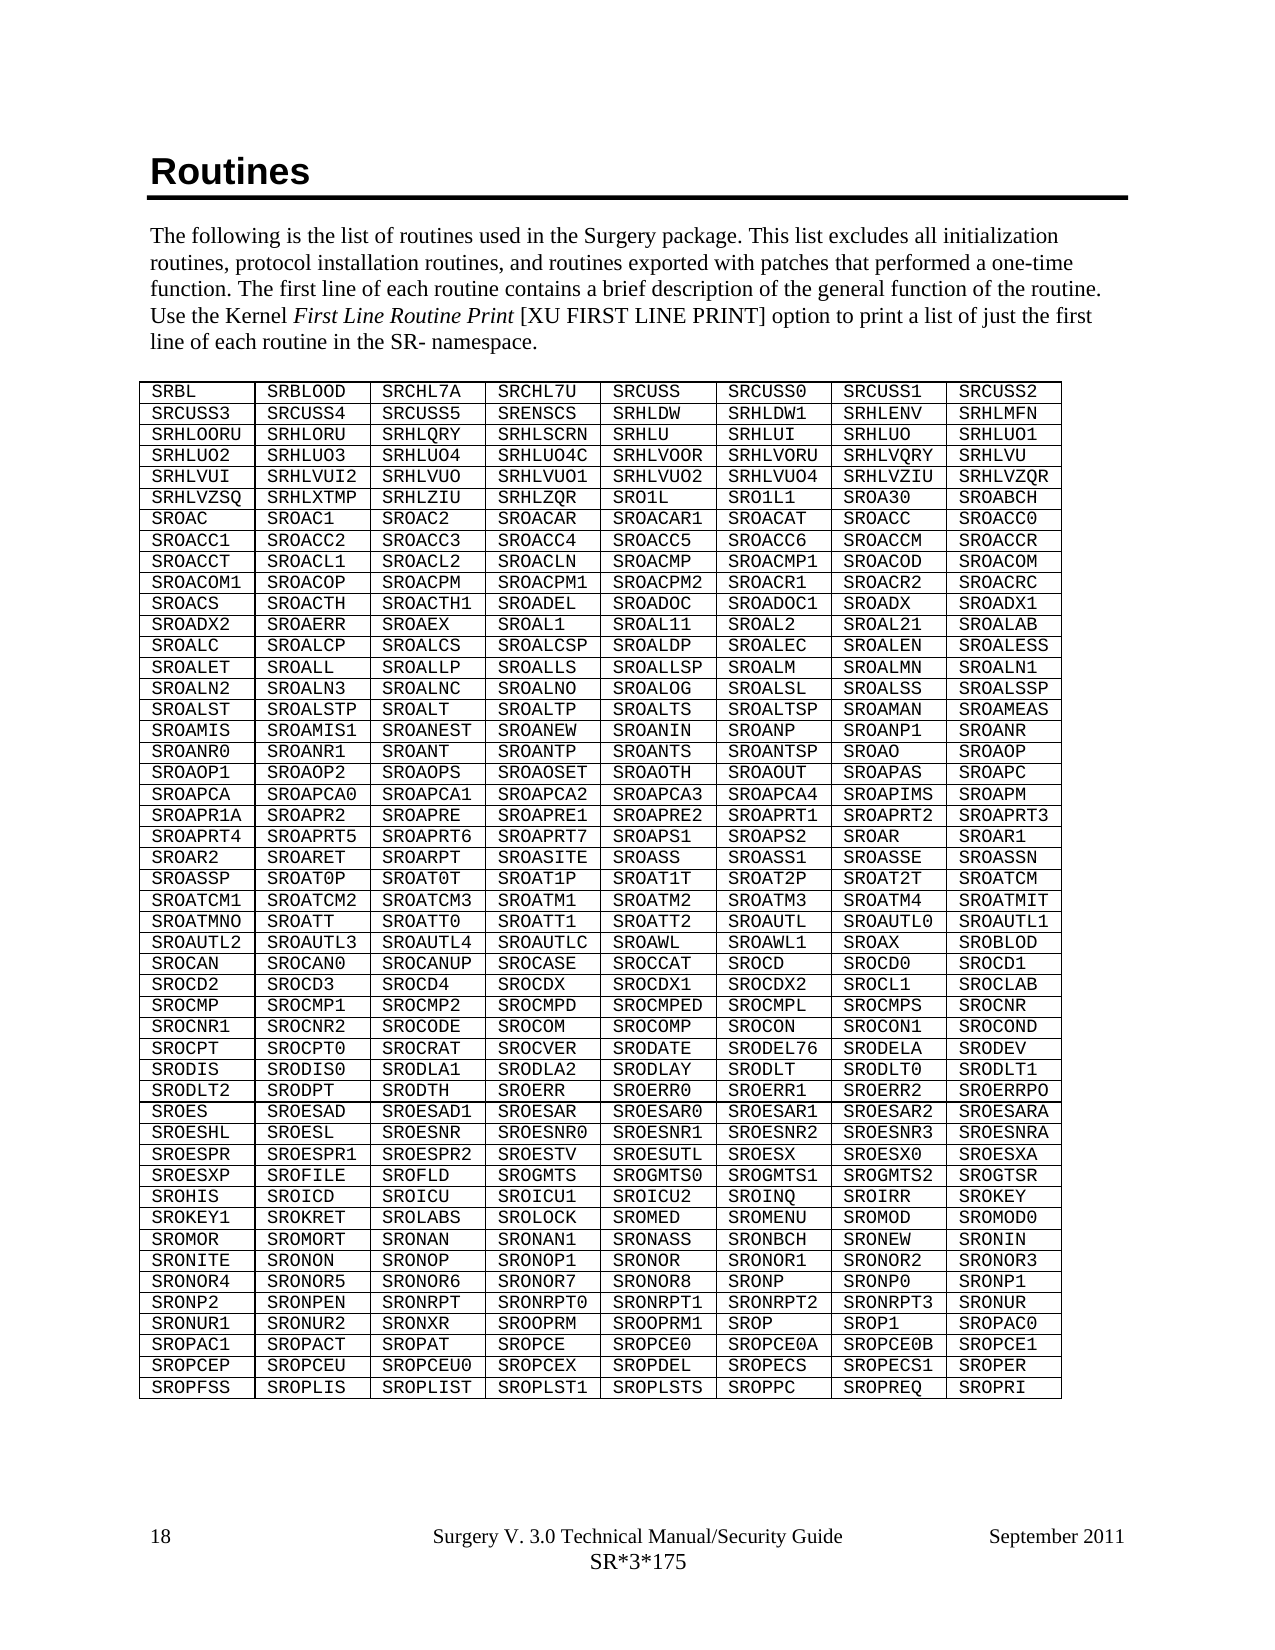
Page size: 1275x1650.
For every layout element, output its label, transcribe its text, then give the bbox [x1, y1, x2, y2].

table_cell SROACOM [947, 552, 1061, 572]
table_cell SROALEN [832, 637, 946, 657]
table_cell SROCLAB [947, 975, 1061, 996]
table_cell SROANT [371, 743, 485, 763]
table_cell SROASS1 [717, 848, 831, 868]
table_cell SROPCE0A [717, 1335, 831, 1356]
table_cell SROACTH1 [371, 594, 485, 614]
table_cell SROPER [947, 1357, 1061, 1377]
table_cell SROAUTL [717, 912, 831, 932]
table_cell SRHLMFN [947, 404, 1061, 424]
table_cell SROACC5 [601, 531, 716, 551]
table_cell SROATT0 [371, 912, 485, 932]
table_cell SROESAR2 [832, 1103, 946, 1123]
table_cell SROESNR3 [832, 1124, 946, 1144]
table_cell SROAUTL2 [140, 933, 254, 953]
table_cell SROAPCA1 [371, 785, 485, 805]
table_cell SROPLIST [371, 1378, 485, 1398]
table_cell SROAOP [947, 743, 1061, 763]
table_cell SROACC3 [371, 531, 485, 551]
table_cell SROAPCA3 [601, 785, 716, 805]
table_cell SROANTP [486, 743, 600, 763]
table_cell SROALC [140, 637, 254, 657]
table_cell SRONOR5 [256, 1272, 370, 1292]
table_cell SRHLUO1 [947, 425, 1061, 445]
table_cell SROAPM [947, 785, 1061, 805]
table_cell SRHLVZQR [947, 467, 1061, 487]
table_cell SROCNR2 [256, 1018, 370, 1038]
table_cell SROCCAT [601, 954, 716, 974]
table_cell SROAC1 [256, 510, 370, 530]
table_cell SROALCP [256, 637, 370, 657]
table_cell SROICD [256, 1187, 370, 1207]
table_cell SROESX [717, 1145, 831, 1165]
table_cell SRHLUO4C [486, 446, 600, 466]
table_cell SROALNO [486, 679, 600, 699]
table_cell SRODLT0 [832, 1060, 946, 1080]
table_cell SROACC4 [486, 531, 600, 551]
table_cell SRHLENV [832, 404, 946, 424]
table_cell SRODPT [256, 1081, 370, 1101]
table_cell SROESX0 [832, 1145, 946, 1165]
table_cell SRODEV [947, 1039, 1061, 1059]
table_cell SROAPRE2 [601, 806, 716, 826]
table_cell SRHLUO2 [140, 446, 254, 466]
table_cell SROALET [140, 658, 254, 678]
table_cell SROGTSR [947, 1166, 1061, 1186]
table_cell SROADX1 [947, 594, 1061, 614]
table_cell SROACC1 [140, 531, 254, 551]
table_cell SROCASE [486, 954, 600, 974]
table_cell SROALSTP [256, 700, 370, 720]
table_cell SRONASS [601, 1230, 716, 1250]
table_cell SRONUR [947, 1293, 1061, 1313]
table_cell SROAPR2 [256, 806, 370, 826]
table_cell SROAL1 [486, 616, 600, 636]
table_cell SRHLZIU [371, 489, 485, 508]
table_cell SRHLVZSQ [140, 489, 254, 508]
table_cell SROAPAS [832, 764, 946, 784]
table_cell SROACCT [140, 552, 254, 572]
table_cell SROACC [832, 510, 946, 530]
table_cell SROCDX [486, 975, 600, 996]
table_cell SROALST [140, 700, 254, 720]
table_cell SROATCM2 [256, 891, 370, 911]
table_cell SROMOD [832, 1208, 946, 1229]
table_cell SROAUTL4 [371, 933, 485, 953]
table_cell SROPCEX [486, 1357, 600, 1377]
table_cell SRHLVUI [140, 467, 254, 487]
table_cell SROCPT [140, 1039, 254, 1059]
table_cell SROAOUT [717, 764, 831, 784]
table_cell SROAX [832, 933, 946, 953]
table_cell SROCOMP [601, 1018, 716, 1038]
table_cell SROALLSP [601, 658, 716, 678]
table_cell SRHLVUO1 [486, 467, 600, 487]
table_cell SRHLVZIU [832, 467, 946, 487]
table_cell SROACCR [947, 531, 1061, 551]
table_cell SRHLUO3 [256, 446, 370, 466]
table_cell SROESAD [256, 1103, 370, 1123]
table_cell SROERR2 [832, 1081, 946, 1101]
table_cell SROAT1T [601, 870, 716, 889]
table_cell SROACR2 [832, 573, 946, 593]
table_cell SROICU [371, 1187, 485, 1207]
table_cell SROALT [371, 700, 485, 720]
table_cell SROADOC1 [717, 594, 831, 614]
table_cell SROOPRM1 [601, 1314, 716, 1334]
table_cell SROATT2 [601, 912, 716, 932]
table_cell SROAT0T [371, 870, 485, 889]
table_cell SROKRET [256, 1208, 370, 1229]
table_cell SROACCM [832, 531, 946, 551]
table_cell SROCMP [140, 997, 254, 1017]
table_cell SROPECS [717, 1357, 831, 1377]
table_cell SROKEY [947, 1187, 1061, 1207]
table_cell SROCMPED [601, 997, 716, 1017]
table_cell SRONOR2 [832, 1251, 946, 1271]
table_cell SROAPRT4 [140, 827, 254, 847]
table_cell SROPAC0 [947, 1314, 1061, 1334]
table_cell SROANTS [601, 743, 716, 763]
table_cell SRHLOORU [140, 425, 254, 445]
table_cell SROPCEP [140, 1357, 254, 1377]
table_cell SROCDX2 [717, 975, 831, 996]
table_cell SROCOND [947, 1018, 1061, 1038]
table_cell SROCNR1 [140, 1018, 254, 1038]
table_cell SROGMTS2 [832, 1166, 946, 1186]
table_cell SROESNRA [947, 1124, 1061, 1144]
table_cell SROESAR [486, 1103, 600, 1123]
table_header SRBLOOD [256, 383, 370, 403]
table_cell SROALSS [832, 679, 946, 699]
table_cell SROASSP [140, 870, 254, 889]
table_cell SROALSL [717, 679, 831, 699]
table_cell SROATM3 [717, 891, 831, 911]
table_cell SROCMPL [717, 997, 831, 1017]
table_cell SROALL [256, 658, 370, 678]
table_cell SROAUTL0 [832, 912, 946, 932]
table_cell SRONOP [371, 1251, 485, 1271]
table_cell SROALEC [717, 637, 831, 657]
table_cell SROACAT [717, 510, 831, 530]
table_cell SROASSE [832, 848, 946, 868]
table_cell SROCAN0 [256, 954, 370, 974]
table_cell SROAT0P [256, 870, 370, 889]
table_cell SROESXA [947, 1145, 1061, 1165]
table_cell SRHLVUO4 [717, 467, 831, 487]
table_cell SROAOP2 [256, 764, 370, 784]
table_cell SRODLT [717, 1060, 831, 1080]
table_cell SROAL21 [832, 616, 946, 636]
table_cell SRHLU [601, 425, 716, 445]
table_cell SROAL2 [717, 616, 831, 636]
table_cell SROATCM3 [371, 891, 485, 911]
table_cell SROACOM1 [140, 573, 254, 593]
table_cell SROAC2 [371, 510, 485, 530]
table_cell SROESAD1 [371, 1103, 485, 1123]
table_cell SROAPCA0 [256, 785, 370, 805]
table_cell SROALTS [601, 700, 716, 720]
table_cell SROKEY1 [140, 1208, 254, 1229]
table_cell SRODTH [371, 1081, 485, 1101]
table_cell SROLABS [371, 1208, 485, 1229]
table_cell SROESAR1 [717, 1103, 831, 1123]
table_cell SROERRPO [947, 1081, 1061, 1101]
table_cell SROATMIT [947, 891, 1061, 911]
table_cell SROASITE [486, 848, 600, 868]
table_cell SROPPC [717, 1378, 831, 1398]
table_cell SROAMEAS [947, 700, 1061, 720]
table_cell SRONOR1 [717, 1251, 831, 1271]
table_cell SROACOD [832, 552, 946, 572]
table_cell SROPCE [486, 1335, 600, 1356]
table_cell SROATCM [947, 870, 1061, 889]
table_cell SROESL [256, 1124, 370, 1144]
table_cell SROAR2 [140, 848, 254, 868]
table_cell SROESPR [140, 1145, 254, 1165]
table_cell SROA30 [832, 489, 946, 508]
table_cell SROAT2P [717, 870, 831, 889]
table_cell SRONBCH [717, 1230, 831, 1250]
table_cell SRONOR6 [371, 1272, 485, 1292]
table_cell SROFILE [256, 1166, 370, 1186]
table_cell SROCD2 [140, 975, 254, 996]
table_cell SROCANUP [371, 954, 485, 974]
table_cell SROAPCA2 [486, 785, 600, 805]
table_cell SROCD [717, 954, 831, 974]
table_cell SRONON [256, 1251, 370, 1271]
table_cell SROPDEL [601, 1357, 716, 1377]
table_cell SRHLUO4 [371, 446, 485, 466]
table_cell SROANR [947, 721, 1061, 742]
table_cell SRONAN1 [486, 1230, 600, 1250]
table_cell SRONRPT [371, 1293, 485, 1313]
table_cell SRHLUI [717, 425, 831, 445]
table_cell SROCD1 [947, 954, 1061, 974]
table_cell SROESPR1 [256, 1145, 370, 1165]
table_cell SROACC2 [256, 531, 370, 551]
table_cell SROADEL [486, 594, 600, 614]
table_cell SRONIN [947, 1230, 1061, 1250]
table_cell SROCRAT [371, 1039, 485, 1059]
table_cell SROALTP [486, 700, 600, 720]
table_cell SRHLXTMP [256, 489, 370, 508]
table_cell SROPACT [256, 1335, 370, 1356]
table_cell SROACS [140, 594, 254, 614]
table_cell SROACRC [947, 573, 1061, 593]
table_cell SROAOSET [486, 764, 600, 784]
table_cell SROATCM1 [140, 891, 254, 911]
table_cell SROACC0 [947, 510, 1061, 530]
table_cell SROCMP1 [256, 997, 370, 1017]
table_cell SRONRPT3 [832, 1293, 946, 1313]
table_cell SROACAR [486, 510, 600, 530]
table_cell SROALCS [371, 637, 485, 657]
table_cell SROESNR0 [486, 1124, 600, 1144]
table_cell SROAT2T [832, 870, 946, 889]
table_cell SROPCEU [256, 1357, 370, 1377]
table_cell SROALN1 [947, 658, 1061, 678]
table_cell SRHLVUO2 [601, 467, 716, 487]
table_cell SRODEL76 [717, 1039, 831, 1059]
table_cell SROACL1 [256, 552, 370, 572]
table_cell SRODIS0 [256, 1060, 370, 1080]
table_cell SROICU2 [601, 1187, 716, 1207]
table_cell SROACOP [256, 573, 370, 593]
table_cell SROAPC [947, 764, 1061, 784]
table_cell SROALSSP [947, 679, 1061, 699]
table_cell SROAPRT3 [947, 806, 1061, 826]
table_cell SROCDX1 [601, 975, 716, 996]
table_cell SRHLVUI2 [256, 467, 370, 487]
table_cell SROPCEU0 [371, 1357, 485, 1377]
subtitle Routines [150, 149, 1173, 193]
table_cell SROALAB [947, 616, 1061, 636]
table_cell SRONRPT0 [486, 1293, 600, 1313]
table_cell SROESNR [371, 1124, 485, 1144]
table_cell SROPFSS [140, 1378, 254, 1398]
table_cell SROGMTS [486, 1166, 600, 1186]
table_cell SROANEW [486, 721, 600, 742]
table_header SRBL [140, 383, 254, 403]
table_cell SROAPCA [140, 785, 254, 805]
table_cell SRONOP1 [486, 1251, 600, 1271]
table_cell SRONAN [371, 1230, 485, 1250]
table_cell SROAPRT2 [832, 806, 946, 826]
table_cell SROAOPS [371, 764, 485, 784]
table_cell SROARET [256, 848, 370, 868]
table_cell SROAERR [256, 616, 370, 636]
table_cell SROAPRE1 [486, 806, 600, 826]
table_cell SROCD4 [371, 975, 485, 996]
table_cell SROAPS1 [601, 827, 716, 847]
table_cell SROALESS [947, 637, 1061, 657]
table_cell SRODIS [140, 1060, 254, 1080]
table_cell SRHLDW1 [717, 404, 831, 424]
table_cell SRONITE [140, 1251, 254, 1271]
table_cell SROAPCA4 [717, 785, 831, 805]
table_cell SROALOG [601, 679, 716, 699]
table_cell SROAO [832, 743, 946, 763]
table_cell SROATMNO [140, 912, 254, 932]
table_cell SROCON1 [832, 1018, 946, 1038]
table_cell SROESTV [486, 1145, 600, 1165]
table_cell SROCODE [371, 1018, 485, 1038]
table_cell SRONRPT1 [601, 1293, 716, 1313]
table_cell SRO1L1 [717, 489, 831, 508]
table_cell SROPCE0B [832, 1335, 946, 1356]
table_cell SROESHL [140, 1124, 254, 1144]
table_cell SRHLVQRY [832, 446, 946, 466]
table_cell SROAR1 [947, 827, 1061, 847]
table_cell SROESNR2 [717, 1124, 831, 1144]
table_cell SROMENU [717, 1208, 831, 1229]
table_cell SROAL11 [601, 616, 716, 636]
table_cell SROFLD [371, 1166, 485, 1186]
table_header SRCUSS [601, 383, 716, 403]
table_header SRCUSS0 [717, 383, 831, 403]
table_cell SROPECS1 [832, 1357, 946, 1377]
table_cell SROESXP [140, 1166, 254, 1186]
table_cell SRONOR [601, 1251, 716, 1271]
table_cell SROANIN [601, 721, 716, 742]
table_cell SROPAC1 [140, 1335, 254, 1356]
table_cell SROALLP [371, 658, 485, 678]
table_cell SROICU1 [486, 1187, 600, 1207]
table_cell SROATM4 [832, 891, 946, 911]
table_cell SROCON [717, 1018, 831, 1038]
table_cell SROPCE1 [947, 1335, 1061, 1356]
table_cell SRHLZQR [486, 489, 600, 508]
table_cell SROAOP1 [140, 764, 254, 784]
table_cell SRHLVUO [371, 467, 485, 487]
table_cell SROAC [140, 510, 254, 530]
table_cell SROPLSTS [601, 1378, 716, 1398]
table_cell SROESPR2 [371, 1145, 485, 1165]
table_cell SRONXR [371, 1314, 485, 1334]
table_cell SROPAT [371, 1335, 485, 1356]
table_cell SROHIS [140, 1187, 254, 1207]
table_cell SROALN2 [140, 679, 254, 699]
table_cell SROAPRT6 [371, 827, 485, 847]
table_cell SROERR1 [717, 1081, 831, 1101]
table_cell SROASSN [947, 848, 1061, 868]
table_cell SROATT1 [486, 912, 600, 932]
table_cell SRONP1 [947, 1272, 1061, 1292]
table_header SRCUSS1 [832, 383, 946, 403]
table_cell SRHLUO [832, 425, 946, 445]
table_cell SROCPT0 [256, 1039, 370, 1059]
table_cell SROAPS2 [717, 827, 831, 847]
table_cell SROALMN [832, 658, 946, 678]
table_cell SROCD0 [832, 954, 946, 974]
table_cell SROPLIS [256, 1378, 370, 1398]
table_cell SROCMP2 [371, 997, 485, 1017]
table_cell SROPLST1 [486, 1378, 600, 1398]
table_cell SROALN3 [256, 679, 370, 699]
table_cell SROCMPS [832, 997, 946, 1017]
table_cell SROACC6 [717, 531, 831, 551]
table_cell SRONOR7 [486, 1272, 600, 1292]
table_cell SROADOC [601, 594, 716, 614]
table_cell SROACAR1 [601, 510, 716, 530]
table_cell SROINQ [717, 1187, 831, 1207]
table_cell SRODLT1 [947, 1060, 1061, 1080]
table_cell SROCL1 [832, 975, 946, 996]
table_cell SROACPM [371, 573, 485, 593]
table_cell SROP [717, 1314, 831, 1334]
table_cell SROERR0 [601, 1081, 716, 1101]
table_header SRCHL7A [371, 383, 485, 403]
table_cell SROAPRE [371, 806, 485, 826]
table_cell SROAWL [601, 933, 716, 953]
table_cell SROES [140, 1103, 254, 1123]
table_cell SRONOR4 [140, 1272, 254, 1292]
table_cell SROCNR [947, 997, 1061, 1017]
table_cell SROESUTL [601, 1145, 716, 1165]
table_cell SROANR0 [140, 743, 254, 763]
table_cell SRCUSS5 [371, 404, 485, 424]
table_header SRCHL7U [486, 383, 600, 403]
table_cell SROACTH [256, 594, 370, 614]
table_cell SROACMP [601, 552, 716, 572]
table_cell SROAUTLC [486, 933, 600, 953]
table_cell SROANP1 [832, 721, 946, 742]
table_cell SROP1 [832, 1314, 946, 1334]
table_cell SRONUR2 [256, 1314, 370, 1334]
table_cell SROARPT [371, 848, 485, 868]
table_cell SROIRR [832, 1187, 946, 1207]
table_cell SROALDP [601, 637, 716, 657]
table_cell SROCAN [140, 954, 254, 974]
table_cell SROESNR1 [601, 1124, 716, 1144]
table_cell SROACLN [486, 552, 600, 572]
table_cell SRONUR1 [140, 1314, 254, 1334]
table_cell SROCD3 [256, 975, 370, 996]
table_cell SROAMAN [832, 700, 946, 720]
table_cell SROMED [601, 1208, 716, 1229]
table_cell SRODLA2 [486, 1060, 600, 1080]
table_cell SRHLSCRN [486, 425, 600, 445]
table_cell SRONRPT2 [717, 1293, 831, 1313]
table_cell SROGMTS1 [717, 1166, 831, 1186]
table_cell SROALLS [486, 658, 600, 678]
table_cell SROERR [486, 1081, 600, 1101]
table_cell SROAMIS [140, 721, 254, 742]
table_cell SROAT1P [486, 870, 600, 889]
table_cell SRODLA1 [371, 1060, 485, 1080]
table_cell SRONP2 [140, 1293, 254, 1313]
table_cell SROPRI [947, 1378, 1061, 1398]
table_cell SROACMP1 [717, 552, 831, 572]
table_cell SROABCH [947, 489, 1061, 508]
table_cell SRODATE [601, 1039, 716, 1059]
table_cell SROMOD0 [947, 1208, 1061, 1229]
table_cell SROLOCK [486, 1208, 600, 1229]
table_cell SROPREQ [832, 1378, 946, 1398]
table_cell SROATM1 [486, 891, 600, 911]
table_cell SRHLVU [947, 446, 1061, 466]
table_cell SROAPRT7 [486, 827, 600, 847]
table_cell SROACL2 [371, 552, 485, 572]
table_cell SROAOTH [601, 764, 716, 784]
table_cell SROAUTL3 [256, 933, 370, 953]
table_cell SROAWL1 [717, 933, 831, 953]
table_cell SROALTSP [717, 700, 831, 720]
table_cell SRONPEN [256, 1293, 370, 1313]
table_cell SROCOM [486, 1018, 600, 1038]
table_cell SROADX2 [140, 616, 254, 636]
table_cell SRHLDW [601, 404, 716, 424]
table_cell SROOPRM [486, 1314, 600, 1334]
table_cell SROAPRT5 [256, 827, 370, 847]
table_cell SROANR1 [256, 743, 370, 763]
table_cell SROESARA [947, 1103, 1061, 1123]
table_cell SRODLAY [601, 1060, 716, 1080]
table_cell SROACR1 [717, 573, 831, 593]
table_cell SROACPM1 [486, 573, 600, 593]
table_cell SROACPM2 [601, 573, 716, 593]
table_cell SROMORT [256, 1230, 370, 1250]
table_cell SRCUSS4 [256, 404, 370, 424]
table_cell SRODELA [832, 1039, 946, 1059]
table_cell SRONP0 [832, 1272, 946, 1292]
table_cell SROASS [601, 848, 716, 868]
table_cell SROAPR1A [140, 806, 254, 826]
table_cell SROANTSP [717, 743, 831, 763]
table_cell SROAPIMS [832, 785, 946, 805]
table_cell SROALCSP [486, 637, 600, 657]
text The following is the list of routines used in the Surgery package. This list excludes all initialization routines, protocol installation routines, and routines exported with patches that performed a one-time function. The first line of each routine contains a brief description of the general function of the routine. Use the Kernel First Line Routine Print [XU FIRST LINE PRINT] option to print a list of just the first line of each routine in the SR- namespace. [150, 223, 1105, 354]
table_cell SRONOR8 [601, 1272, 716, 1292]
table_cell SROAPRT1 [717, 806, 831, 826]
table_cell SRONEW [832, 1230, 946, 1250]
table_cell SROANEST [371, 721, 485, 742]
table_cell SRHLQRY [371, 425, 485, 445]
table_cell SROMOR [140, 1230, 254, 1250]
table_cell SRONP [717, 1272, 831, 1292]
table_cell SRHLVOOR [601, 446, 716, 466]
table_cell SROCMPD [486, 997, 600, 1017]
table_cell SROAEX [371, 616, 485, 636]
table_cell SROADX [832, 594, 946, 614]
table_cell SRONOR3 [947, 1251, 1061, 1271]
table_cell SROCVER [486, 1039, 600, 1059]
table_cell SROATT [256, 912, 370, 932]
table_cell SRENSCS [486, 404, 600, 424]
table_cell SROATM2 [601, 891, 716, 911]
table_cell SROAUTL1 [947, 912, 1061, 932]
table_cell SROESAR0 [601, 1103, 716, 1123]
table_cell SROPCE0 [601, 1335, 716, 1356]
table_cell SRHLORU [256, 425, 370, 445]
table_cell SRHLVORU [717, 446, 831, 466]
table_cell SROANP [717, 721, 831, 742]
table_cell SROBLOD [947, 933, 1061, 953]
table_header SRCUSS2 [947, 383, 1061, 403]
table_cell SROALNC [371, 679, 485, 699]
table_cell SRCUSS3 [140, 404, 254, 424]
table_cell SROAR [832, 827, 946, 847]
table_cell SRO1L [601, 489, 716, 508]
table_cell SROALM [717, 658, 831, 678]
table_cell SROAMIS1 [256, 721, 370, 742]
table_cell SROGMTS0 [601, 1166, 716, 1186]
table_cell SRODLT2 [140, 1081, 254, 1101]
